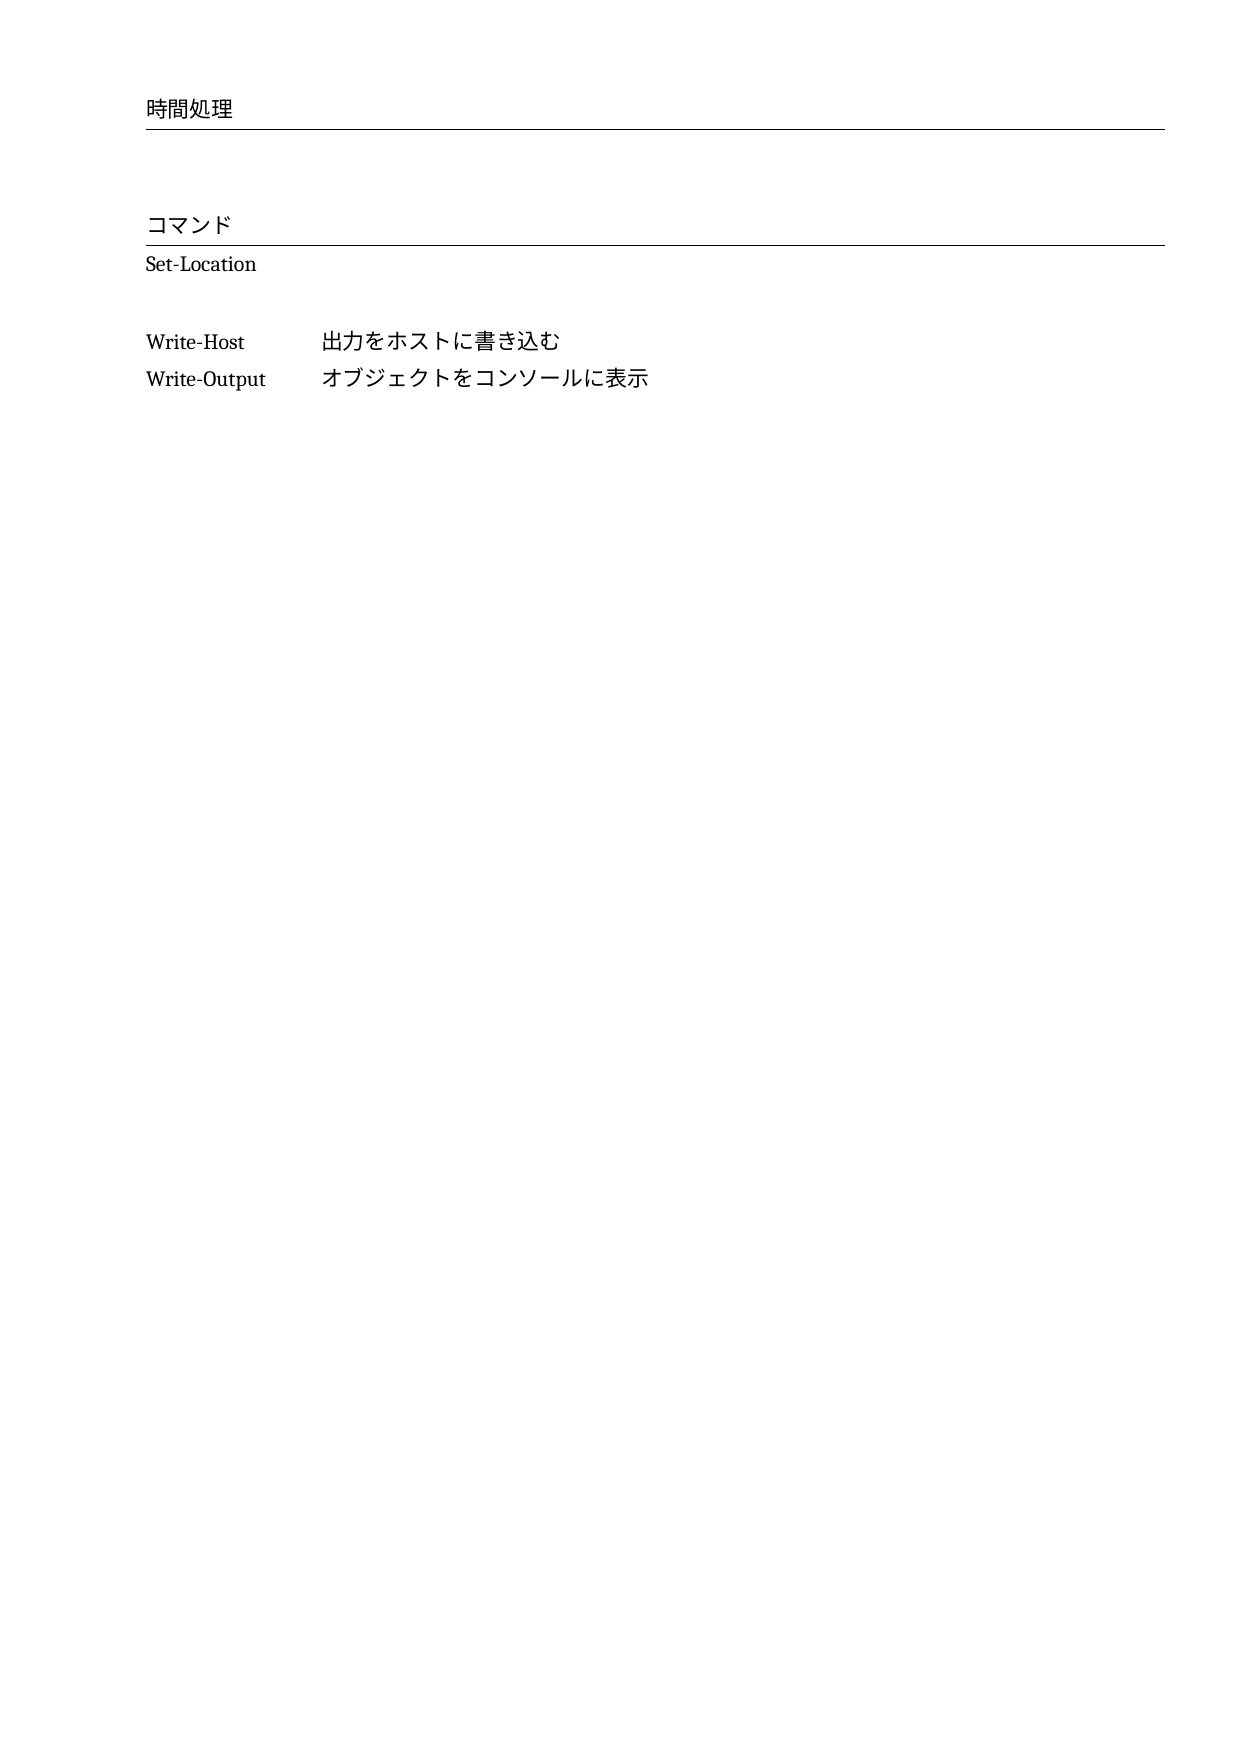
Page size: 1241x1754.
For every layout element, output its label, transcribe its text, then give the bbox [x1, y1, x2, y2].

text Write-Output オブジェクトをコンソールに表示 [146, 358, 1165, 396]
text Write-Host 出力をホストに書き込む [146, 321, 1165, 358]
text Set-Location [146, 246, 1165, 283]
subtitle 時間処理 [146, 89, 1165, 129]
subtitle コマンド [146, 205, 1165, 245]
